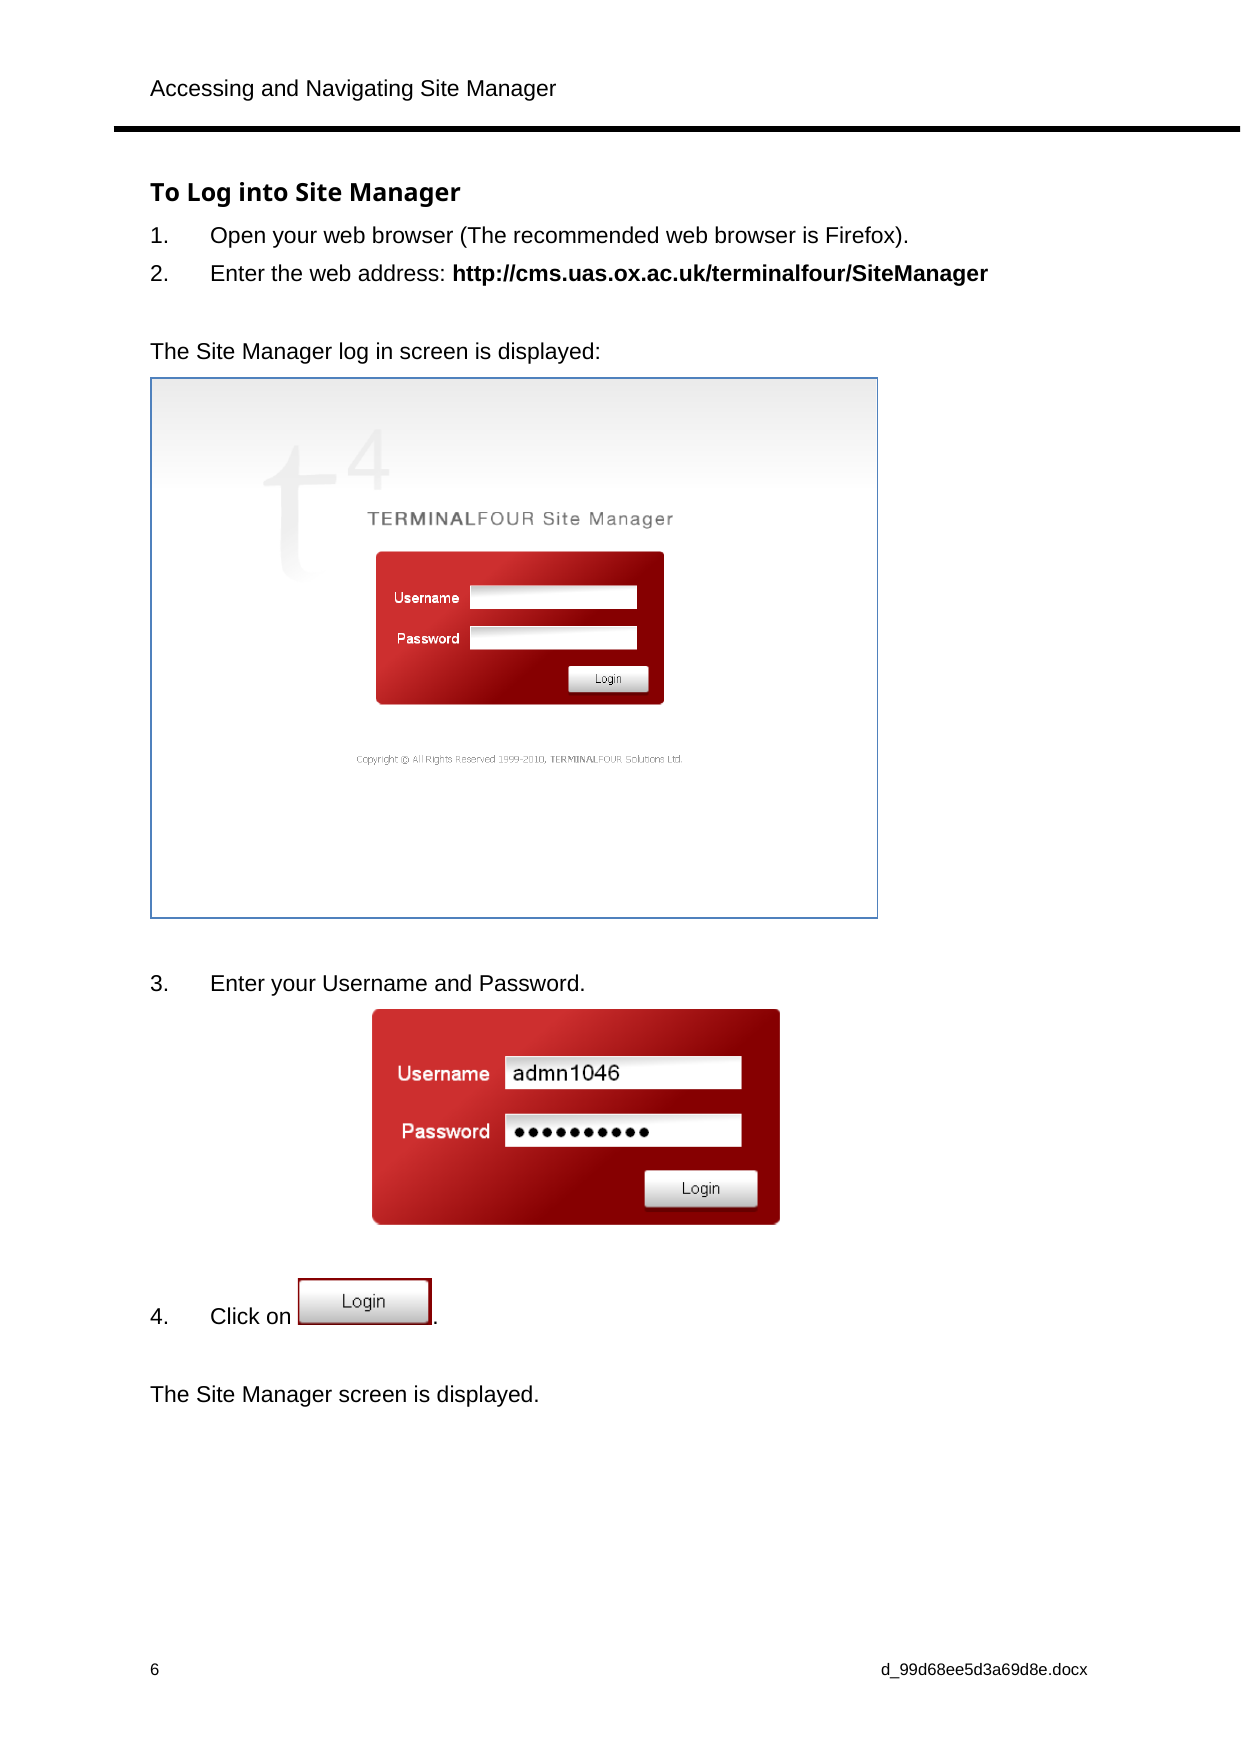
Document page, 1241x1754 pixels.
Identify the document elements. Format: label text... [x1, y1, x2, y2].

text The Site Manager screen is displayed. [150, 1381, 1002, 1407]
picture [297, 1278, 432, 1325]
picture [371, 1009, 781, 1227]
text The Site Manager log in screen is displayed: [150, 338, 1002, 364]
subtitle To Log into Site Manager [150, 175, 1002, 209]
list Click on . [150, 1278, 1002, 1329]
list Open your web browser (The recommended web browser is Firefox). [150, 222, 1002, 248]
picture [152, 379, 877, 917]
list Enter your Username and Password. [150, 970, 1002, 997]
list Enter the web address: http://cms.uas.ox.ac.uk/terminalfour/SiteManager [150, 260, 1002, 287]
